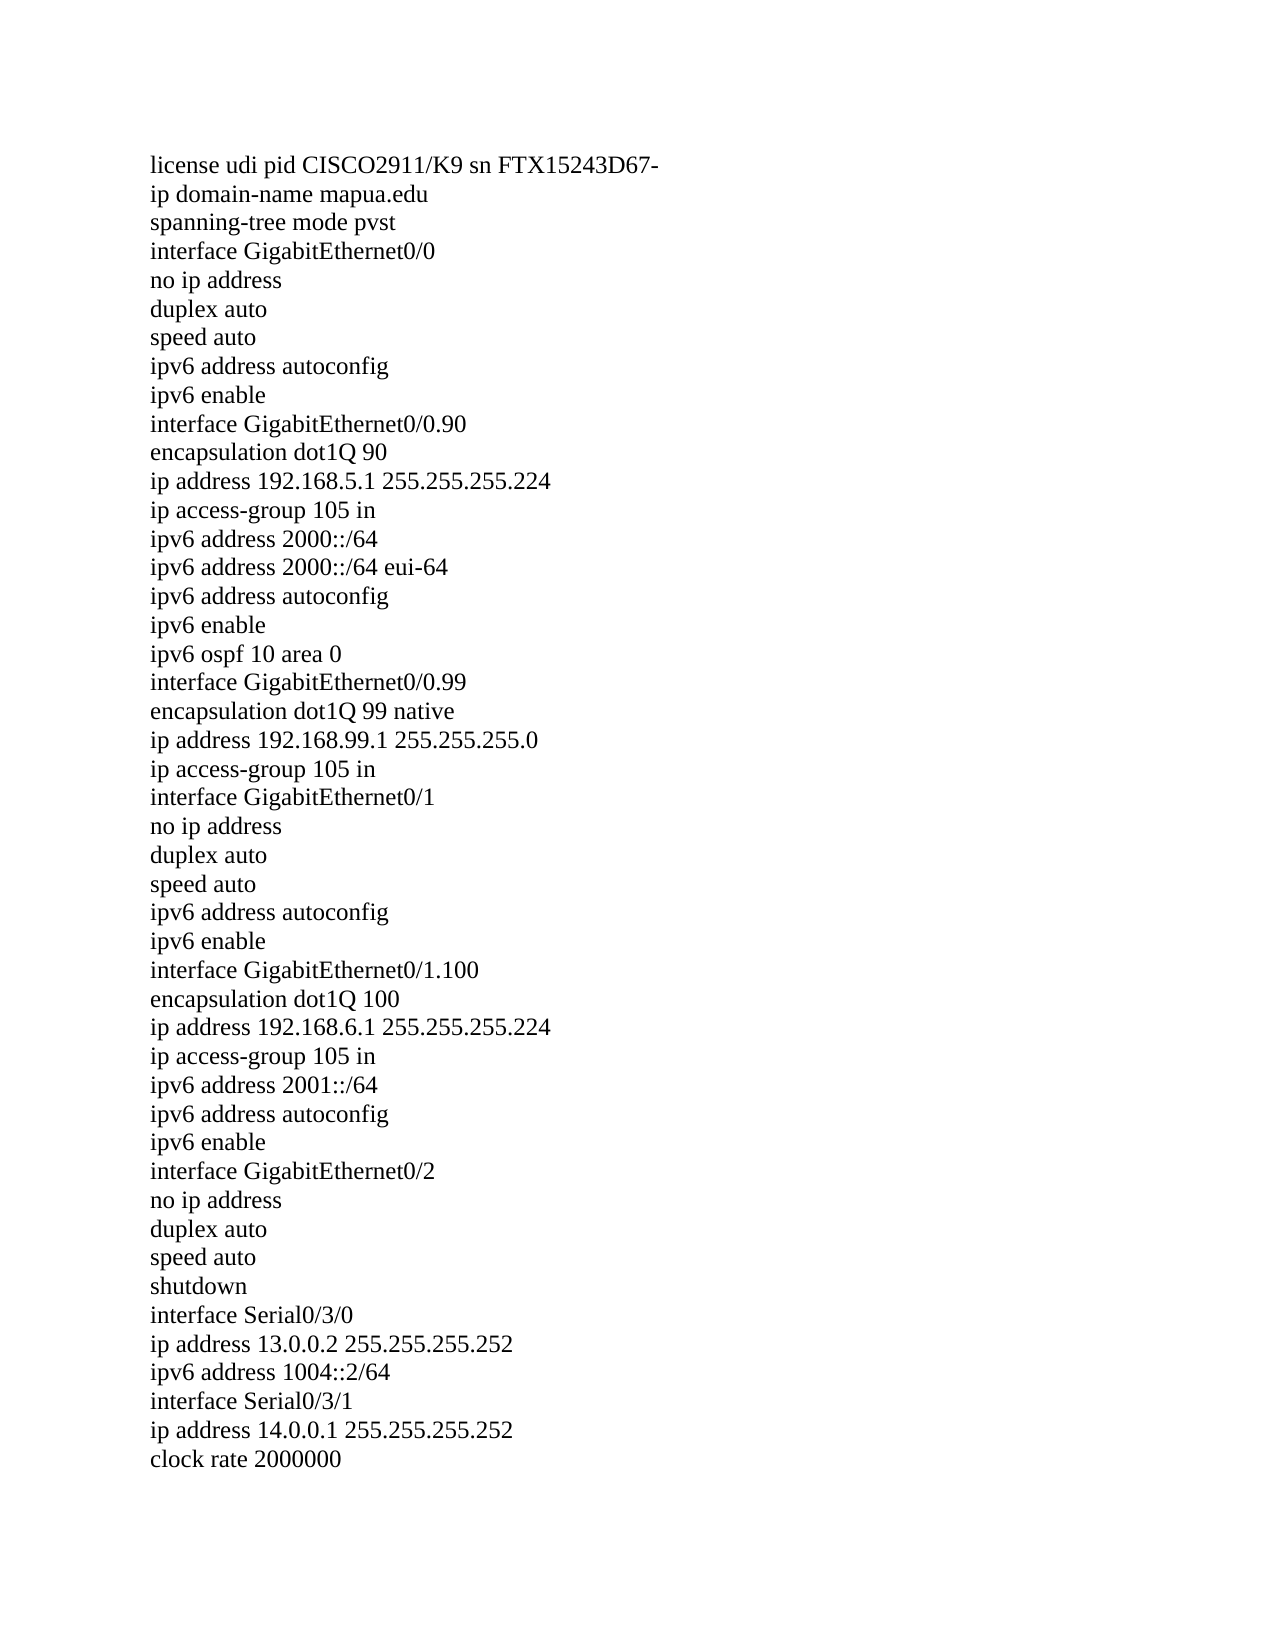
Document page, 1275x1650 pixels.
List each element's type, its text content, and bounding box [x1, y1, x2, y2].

text interface GigabitEthernet0/2 [150, 1156, 1125, 1185]
text ipv6 ospf 10 area 0 [150, 639, 1125, 667]
text license udi pid CISCO2911/K9 sn FTX15243D67- [150, 150, 1125, 179]
text duplex auto [150, 294, 1125, 322]
text interface Serial0/3/0 [150, 1300, 1125, 1329]
text no ip address [150, 811, 1125, 840]
text ip address 192.168.5.1 255.255.255.224 [150, 466, 1125, 495]
text interface Serial0/3/1 [150, 1386, 1125, 1415]
text encapsulation dot1Q 99 native [150, 696, 1125, 725]
text no ip address [150, 1185, 1125, 1214]
text clock rate 2000000 [150, 1444, 1125, 1472]
text ipv6 enable [150, 610, 1125, 639]
text shutdown [150, 1271, 1125, 1300]
text ip domain-name mapua.edu [150, 179, 1125, 207]
text interface GigabitEthernet0/1 [150, 782, 1125, 811]
text ipv6 enable [150, 1127, 1125, 1156]
text no ip address [150, 265, 1125, 294]
text ipv6 address autoconfig [150, 351, 1125, 380]
text ip access-group 105 in [150, 754, 1125, 782]
text ipv6 address autoconfig [150, 897, 1125, 926]
text encapsulation dot1Q 90 [150, 437, 1125, 466]
text ipv6 enable [150, 926, 1125, 955]
text encapsulation dot1Q 100 [150, 984, 1125, 1012]
text interface GigabitEthernet0/1.100 [150, 955, 1125, 984]
text ip address 14.0.0.1 255.255.255.252 [150, 1415, 1125, 1444]
text duplex auto [150, 840, 1125, 869]
text speed auto [150, 869, 1125, 897]
text ipv6 address 2000::/64 [150, 524, 1125, 552]
text interface GigabitEthernet0/0.90 [150, 409, 1125, 437]
text ipv6 address 2000::/64 eui-64 [150, 552, 1125, 581]
text ipv6 address autoconfig [150, 1099, 1125, 1127]
text ip address 13.0.0.2 255.255.255.252 [150, 1329, 1125, 1357]
text spanning-tree mode pvst [150, 207, 1125, 236]
text ipv6 address 1004::2/64 [150, 1357, 1125, 1386]
text ip address 192.168.99.1 255.255.255.0 [150, 725, 1125, 754]
text ipv6 address autoconfig [150, 581, 1125, 610]
text speed auto [150, 1242, 1125, 1271]
text ip access-group 105 in [150, 495, 1125, 524]
text interface GigabitEthernet0/0 [150, 236, 1125, 265]
text speed auto [150, 322, 1125, 351]
text ipv6 address 2001::/64 [150, 1070, 1125, 1099]
text ip access-group 105 in [150, 1041, 1125, 1070]
text duplex auto [150, 1214, 1125, 1242]
text ipv6 enable [150, 380, 1125, 409]
text interface GigabitEthernet0/0.99 [150, 667, 1125, 696]
text ip address 192.168.6.1 255.255.255.224 [150, 1012, 1125, 1041]
